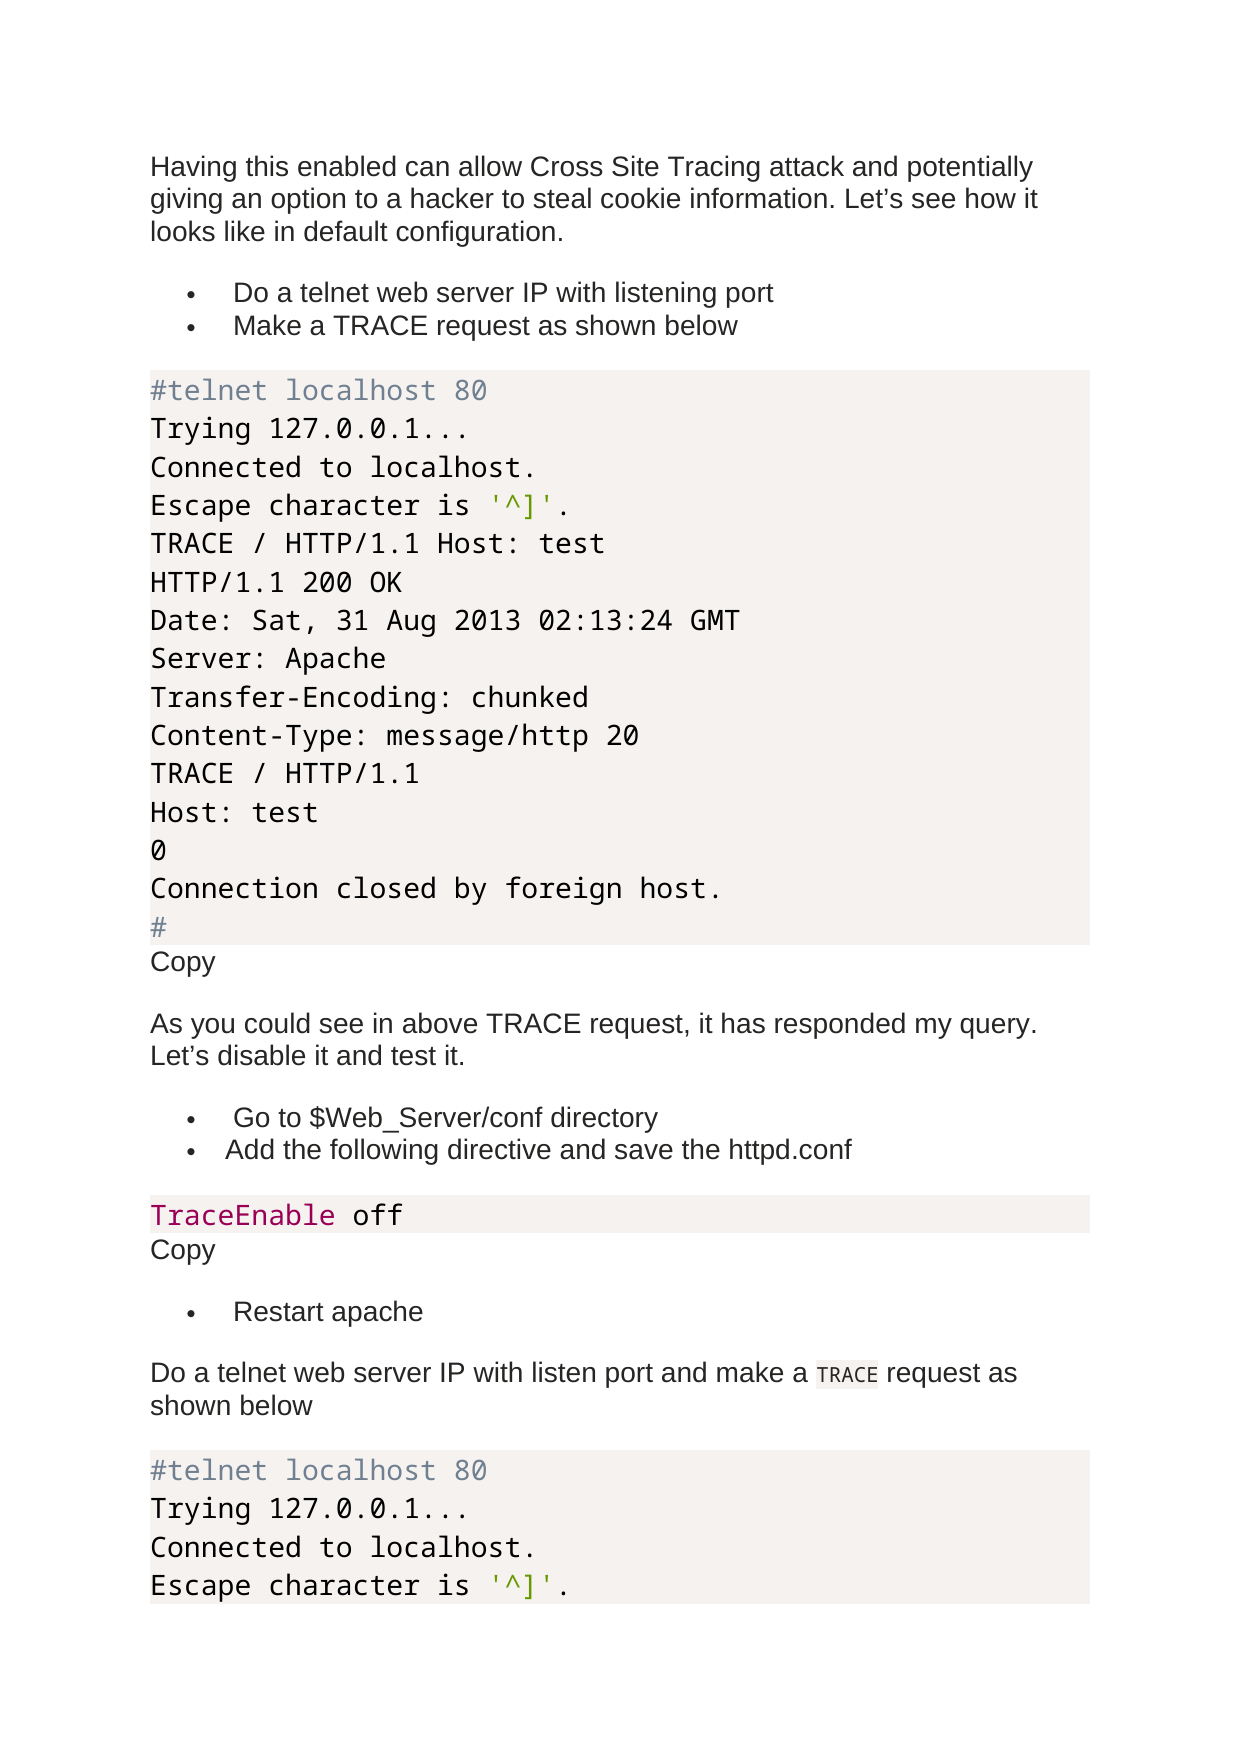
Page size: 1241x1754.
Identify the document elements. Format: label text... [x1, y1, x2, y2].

text 0 [150, 830, 1090, 869]
text Date: Sat, 31 Aug 2013 02:13:24 GMT [150, 600, 1090, 639]
text Trying 127.0.0.1... [150, 1489, 1090, 1527]
text Trying 127.0.0.1... [150, 409, 1090, 447]
text Server: Apache [150, 639, 1090, 677]
text Copy [150, 1233, 1090, 1266]
text Escape character is '^]'. [150, 1565, 1090, 1604]
text #telnet localhost 80 [150, 370, 1090, 409]
list Do a telnet web server IP with listening port [187, 276, 1090, 309]
text TRACE / HTTP/1.1 [150, 754, 1090, 792]
text Copy [150, 945, 1090, 978]
text HTTP/1.1 200 OK [150, 562, 1090, 600]
text #telnet localhost 80 [150, 1450, 1090, 1489]
text Do a telnet web server IP with listen port and make a TRACE request as shown below [150, 1356, 1090, 1421]
list Restart apache [187, 1295, 1090, 1327]
text Having this enabled can allow Cross Site Tracing attack and potentially giving an option to a hacker to steal cookie information. Let’s see how it looks like in default configuration. [150, 150, 1090, 247]
text As you could see in above TRACE request, it has responded my query. Let’s disable it and test it. [150, 1007, 1090, 1072]
text Connected to localhost. [150, 1527, 1090, 1565]
list Add the following directive and save the httpd.conf [187, 1133, 1090, 1166]
list Make a TRACE request as shown below [187, 309, 1090, 341]
text Host: test [150, 792, 1090, 830]
text TRACE / HTTP/1.1 Host: test [150, 524, 1090, 562]
text Content-Type: message/http 20 [150, 715, 1090, 754]
text Escape character is '^]'. [150, 485, 1090, 524]
text TraceEnable off [150, 1195, 1090, 1233]
list Go to $Web_Server/conf directory [187, 1101, 1090, 1133]
text # [150, 907, 1090, 945]
text Transfer-Encoding: chunked [150, 677, 1090, 715]
text Connected to localhost. [150, 447, 1090, 485]
text Connection closed by foreign host. [150, 869, 1090, 907]
